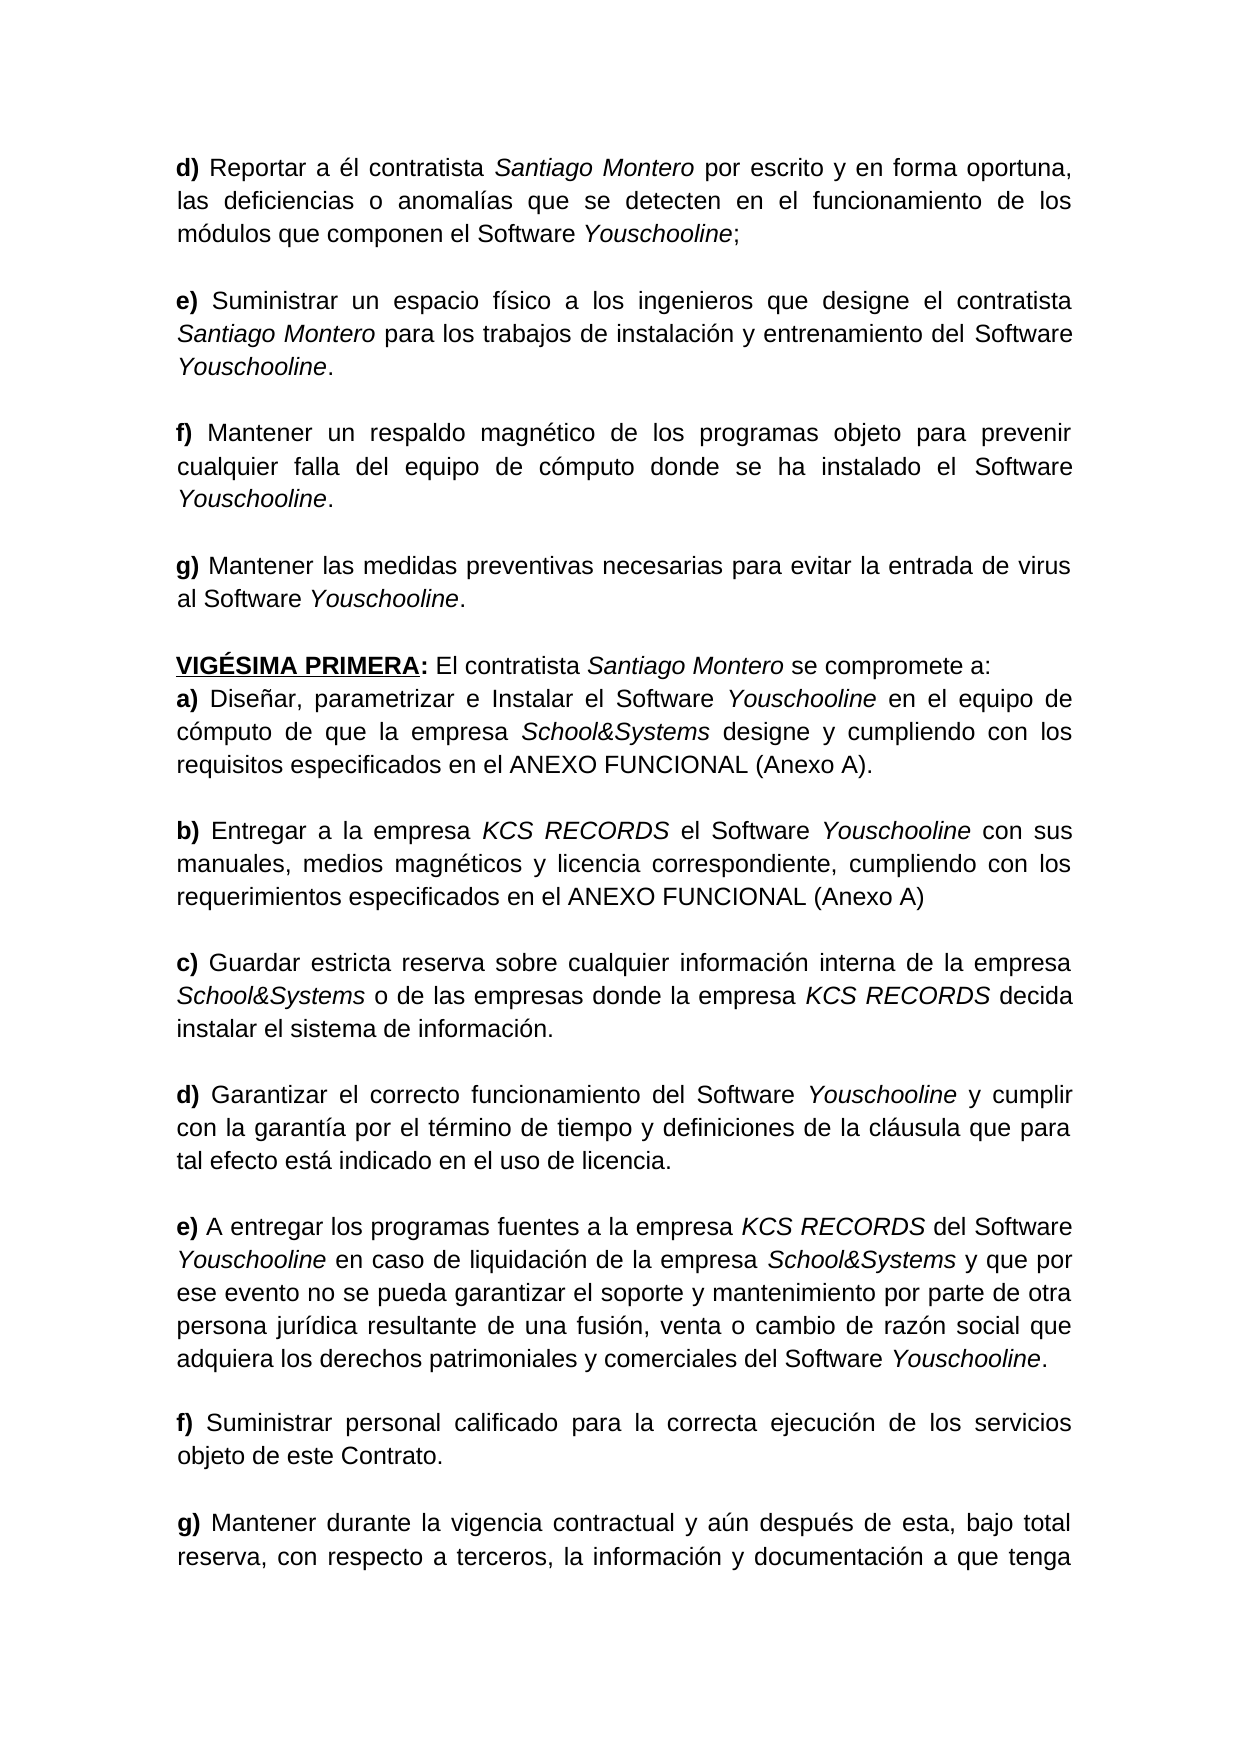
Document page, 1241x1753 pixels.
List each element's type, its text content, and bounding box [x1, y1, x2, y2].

text f) Mantener un respaldo magnético de los programas objeto para prevenir cualquier falla del equipo de cómputo donde se ha instalado el Software Youschooline. [176, 418, 1073, 513]
text a) Diseñar, parametrizar e Instalar el Software Youschooline en el equipo de cómputo de que la empresa School&Systems designe y cumpliendo con los requisitos especificados en el ANEXO FUNCIONAL (Anexo A). [176, 684, 1073, 778]
text d) Reportar a él contratista Santiago Montero por escrito y en forma oportuna, las deficiencias o anomalías que se detecten en el funcionamiento de los módulos que componen el Software Youschooline; [176, 153, 1073, 248]
text b) Entregar a la empresa KCS RECORDS el Software Youschooline con sus manuales, medios magnéticos y licencia correspondiente, cumpliendo con los requerimientos especificados en el ANEXO FUNCIONAL (Anexo A) [176, 816, 1073, 911]
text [176, 1475, 1073, 1570]
text d) Garantizar el correcto funcionamiento del Software Youschooline y cumplir con la garantía por el término de tiempo y definiciones de la cláusula que para tal efecto está indicado en el uso de licencia. [176, 1080, 1073, 1175]
text f) Suministrar personal calificado para la correcta ejecución de los servicios objeto de este Contrato. [176, 1408, 1073, 1470]
text e) Suministrar un espacio físico a los ingenieros que designe el contratista Santiago Montero para los trabajos de instalación y entrenamiento del Software Youschooline. [176, 286, 1073, 381]
text c) Guardar estricta reserva sobre cualquier información interna de la empresa School&Systems o de las empresas donde la empresa KCS RECORDS decida instalar el sistema de información. [176, 948, 1073, 1043]
text e) A entregar los programas fuentes a la empresa KCS RECORDS del Software Youschooline en caso de liquidación de la empresa School&Systems y que por ese evento no se pueda garantizar el soporte y mantenimiento por parte de otra persona jurídica resultante de una fusión, venta o cambio de razón social que adquiera los derechos patrimoniales y comerciales del Software Youschooline. [176, 1212, 1073, 1373]
text g) Mantener las medidas preventivas necesarias para evitar la entrada de virus al Software Youschooline. [176, 551, 1073, 613]
text VIGÉSIMA PRIMERA: El contratista Santiago Montero se compromete a: [176, 651, 1072, 679]
